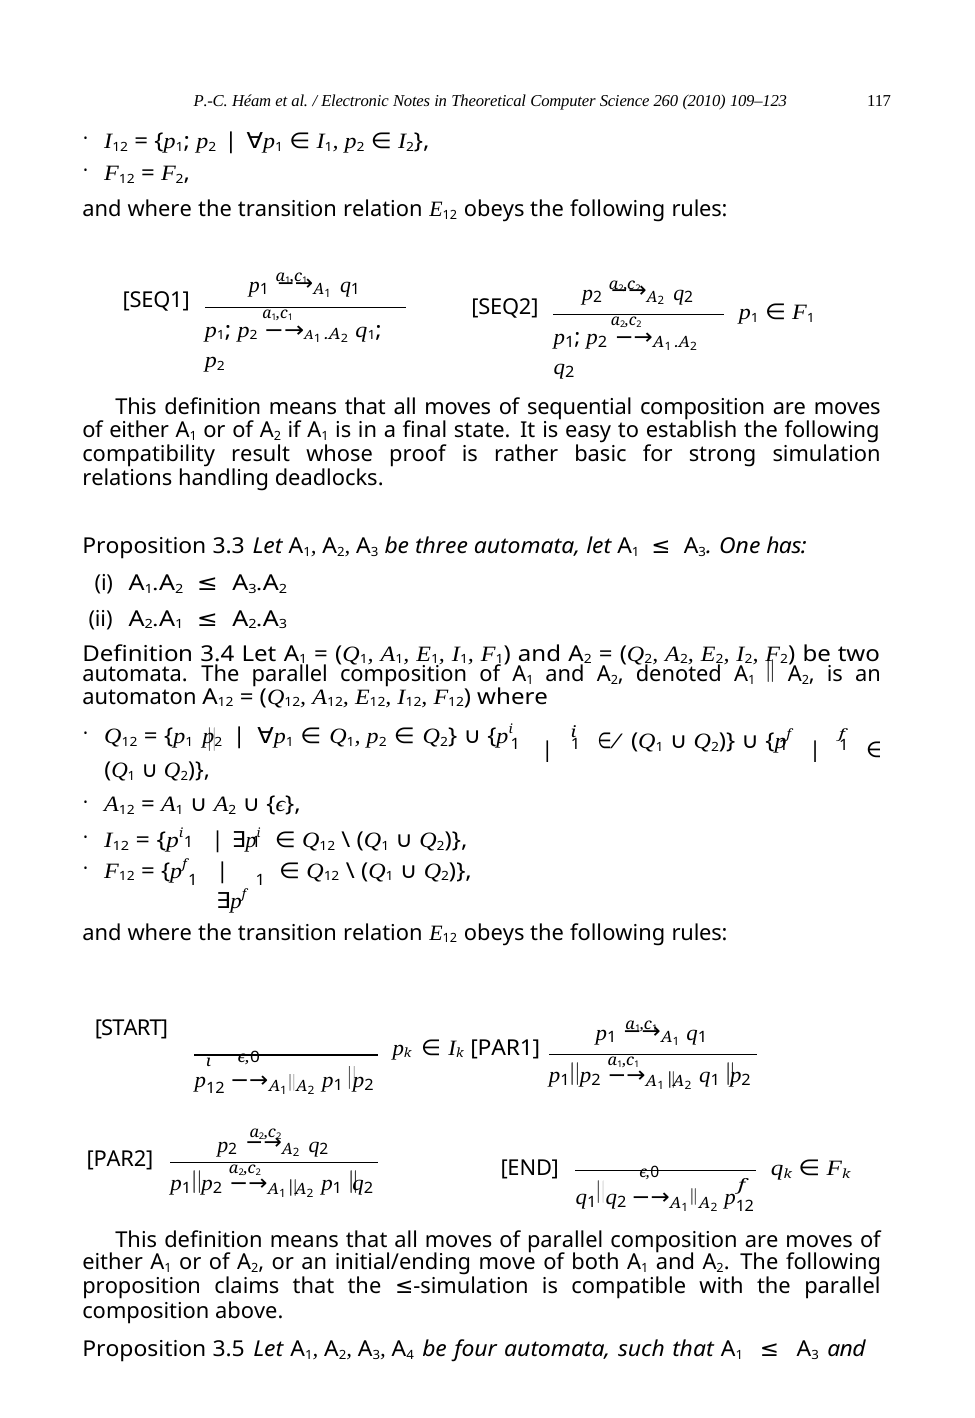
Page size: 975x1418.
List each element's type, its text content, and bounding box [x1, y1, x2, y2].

text | ∃pf [216, 855, 263, 914]
text Definition 3.4 Let A1 = (Q1, A1, E1, I1, F1) and A2 = (Q2, A2, E2, I2, F2) be two automata. The parallel composition of A1 and A2, denoted A1 A2, is an automaton A12 = (Q12, A12, E12, I12, F12) where [82, 643, 881, 711]
text p12 −→A1 A2 p1 p2 [194, 1065, 925, 1093]
text [SEQ1] p1 −→A1 q1 [122, 285, 405, 313]
picture [767, 659, 773, 682]
text This definition means that all moves of parallel composition are moves of either A1 or of A2, or an initial/ending move of both A1 and A2. The following proposition claims that the ≤-simulation is compatible with the parallel composition above. [82, 1228, 881, 1324]
text ∈ Q12 \ (Q1 ∪ Q2)}, [279, 855, 925, 884]
picture [290, 1179, 296, 1196]
text f qk ∈ Fk [738, 1152, 925, 1182]
text This definition means that all moves of sequential composition are moves of either A1 or of A2 if A1 is in a final state. It is easy to establish the following compatibility result whose proof is rather basic for strong simulation relations handling deadlocks. [82, 396, 881, 492]
text [SEQ2] p2 −→A2 q2 [471, 292, 723, 320]
text [END] [500, 1151, 561, 1181]
text q1 q2 −→A1 A2 p12 [575, 1182, 925, 1210]
text a2,c2 [609, 278, 723, 292]
text p1; p2 −→A1 .A2 q1; p2 [204, 313, 405, 373]
list A2.A1 ≤ A2.A3 [88, 597, 925, 633]
text (Q1 ∪ Q2)}, [104, 756, 925, 783]
list I12 = {p1; p2 | ∀p1 ∈ I1, p2 ∈ I2}, [83, 120, 925, 156]
list Q12 = {p1 p2 | ∀p1 ∈ Q1, p2 ∈ Q2} ∪ {pi [83, 715, 520, 751]
text and where the transition relation E12 obeys the following rules: [82, 193, 925, 223]
picture [193, 1173, 200, 1193]
text [START] [94, 1011, 179, 1041]
text [PAR2] p2 −→A2 q2 [86, 1140, 334, 1173]
text Proposition 3.5 Let A1, A2, A3, A4 be four automata, such that A1 ≤ A3 and [82, 1331, 925, 1363]
list A12 = A1 ∪ A2 ∪ {ϵ}, [83, 783, 925, 819]
text p1; p2 −→A1 .A2 q2 [553, 320, 723, 381]
picture [350, 1170, 356, 1193]
text | ∃pi [211, 819, 263, 854]
list F12 = F2, [83, 156, 925, 187]
list I12 = {pi [83, 819, 196, 854]
text a1,c1 [358, 1019, 925, 1032]
text pk ∈ Ik [PAR1] p1 −→A1 q1 [392, 1037, 925, 1060]
text ∈ Q12 \ (Q1 ∪ Q2)}, [274, 819, 925, 854]
text i ∈/ (Q1 ∪ Q2)} ∪ {pf f [570, 720, 925, 756]
text a1,c1 [275, 271, 405, 285]
text p1 ∈ F1 [738, 296, 925, 326]
text a2,c2 [54, 1126, 282, 1140]
text and where the transition relation E12 obeys the following rules: [82, 916, 925, 946]
text Proposition 3.3 Let A1, A2, A3 be three automata, let A1 ≤ A3. One has: [82, 530, 925, 560]
list F12 = {pf [83, 855, 196, 884]
list A1.A2 ≤ A3.A2 [94, 562, 925, 597]
picture [691, 1188, 696, 1205]
